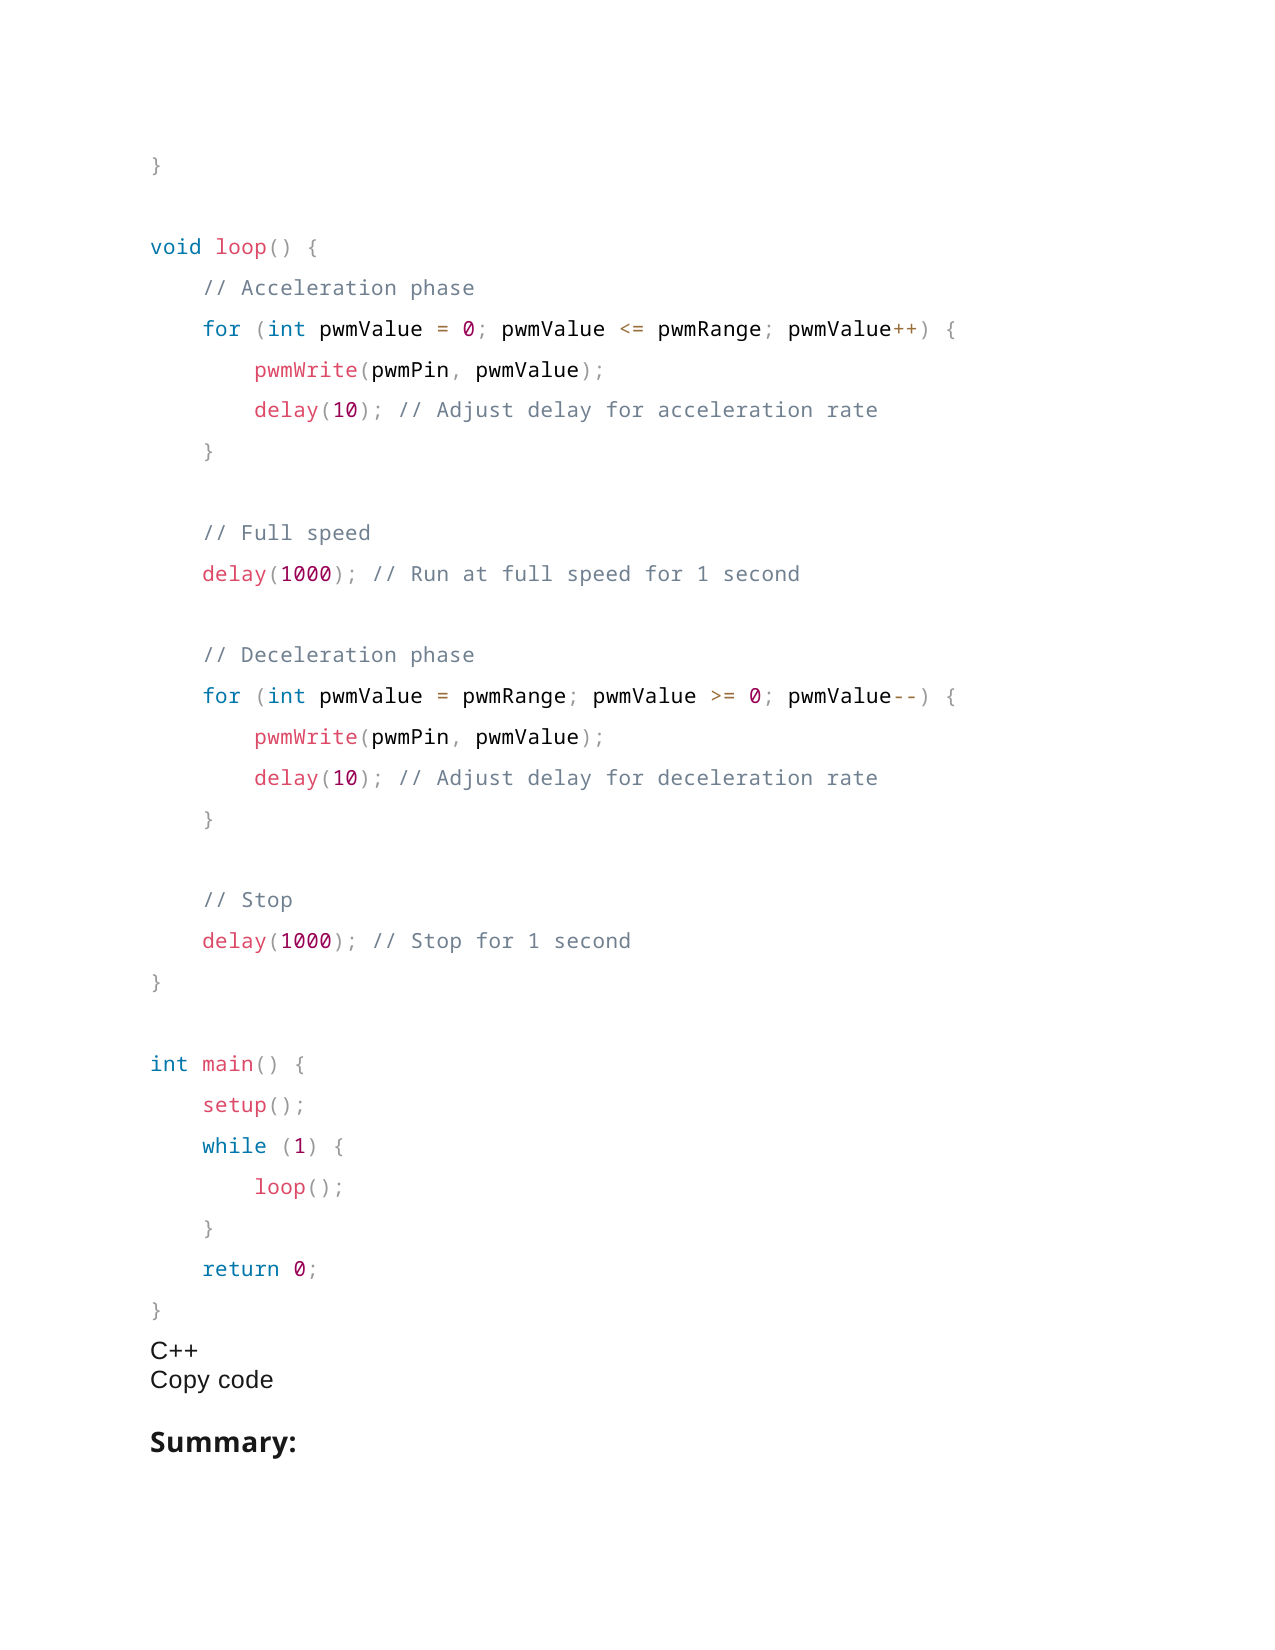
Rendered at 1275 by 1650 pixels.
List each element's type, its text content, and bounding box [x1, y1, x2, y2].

text } [150, 1213, 1125, 1242]
text } [150, 804, 1125, 833]
text } [150, 437, 1125, 465]
text void loop() { [150, 232, 1125, 260]
text delay(10); // Adjust delay for acceleration rate [150, 396, 1125, 424]
text C++ [150, 1336, 1125, 1365]
text for (int pwmValue = 0; pwmValue <= pwmRange; pwmValue++) { [150, 314, 1125, 342]
text delay(1000); // Run at full speed for 1 second [150, 559, 1125, 587]
text pwmWrite(pwmPin, pwmValue); [150, 722, 1125, 751]
text for (int pwmValue = pwmRange; pwmValue >= 0; pwmValue--) { [150, 681, 1125, 710]
text int main() { [150, 1049, 1125, 1078]
text } [150, 150, 1125, 178]
text delay(10); // Adjust delay for deceleration rate [150, 763, 1125, 792]
text delay(1000); // Stop for 1 second [150, 927, 1125, 955]
text while (1) { [150, 1131, 1125, 1160]
text Summary: [150, 1423, 1125, 1461]
text pwmWrite(pwmPin, pwmValue); [150, 355, 1125, 383]
text loop(); [150, 1172, 1125, 1201]
text // Full speed [150, 518, 1125, 546]
text // Deceleration phase [150, 640, 1125, 669]
text } [150, 1295, 1125, 1323]
text } [150, 967, 1125, 996]
text // Acceleration phase [150, 273, 1125, 301]
text Copy code [150, 1365, 1125, 1393]
text return 0; [150, 1254, 1125, 1282]
text setup(); [150, 1090, 1125, 1119]
text // Stop [150, 886, 1125, 914]
